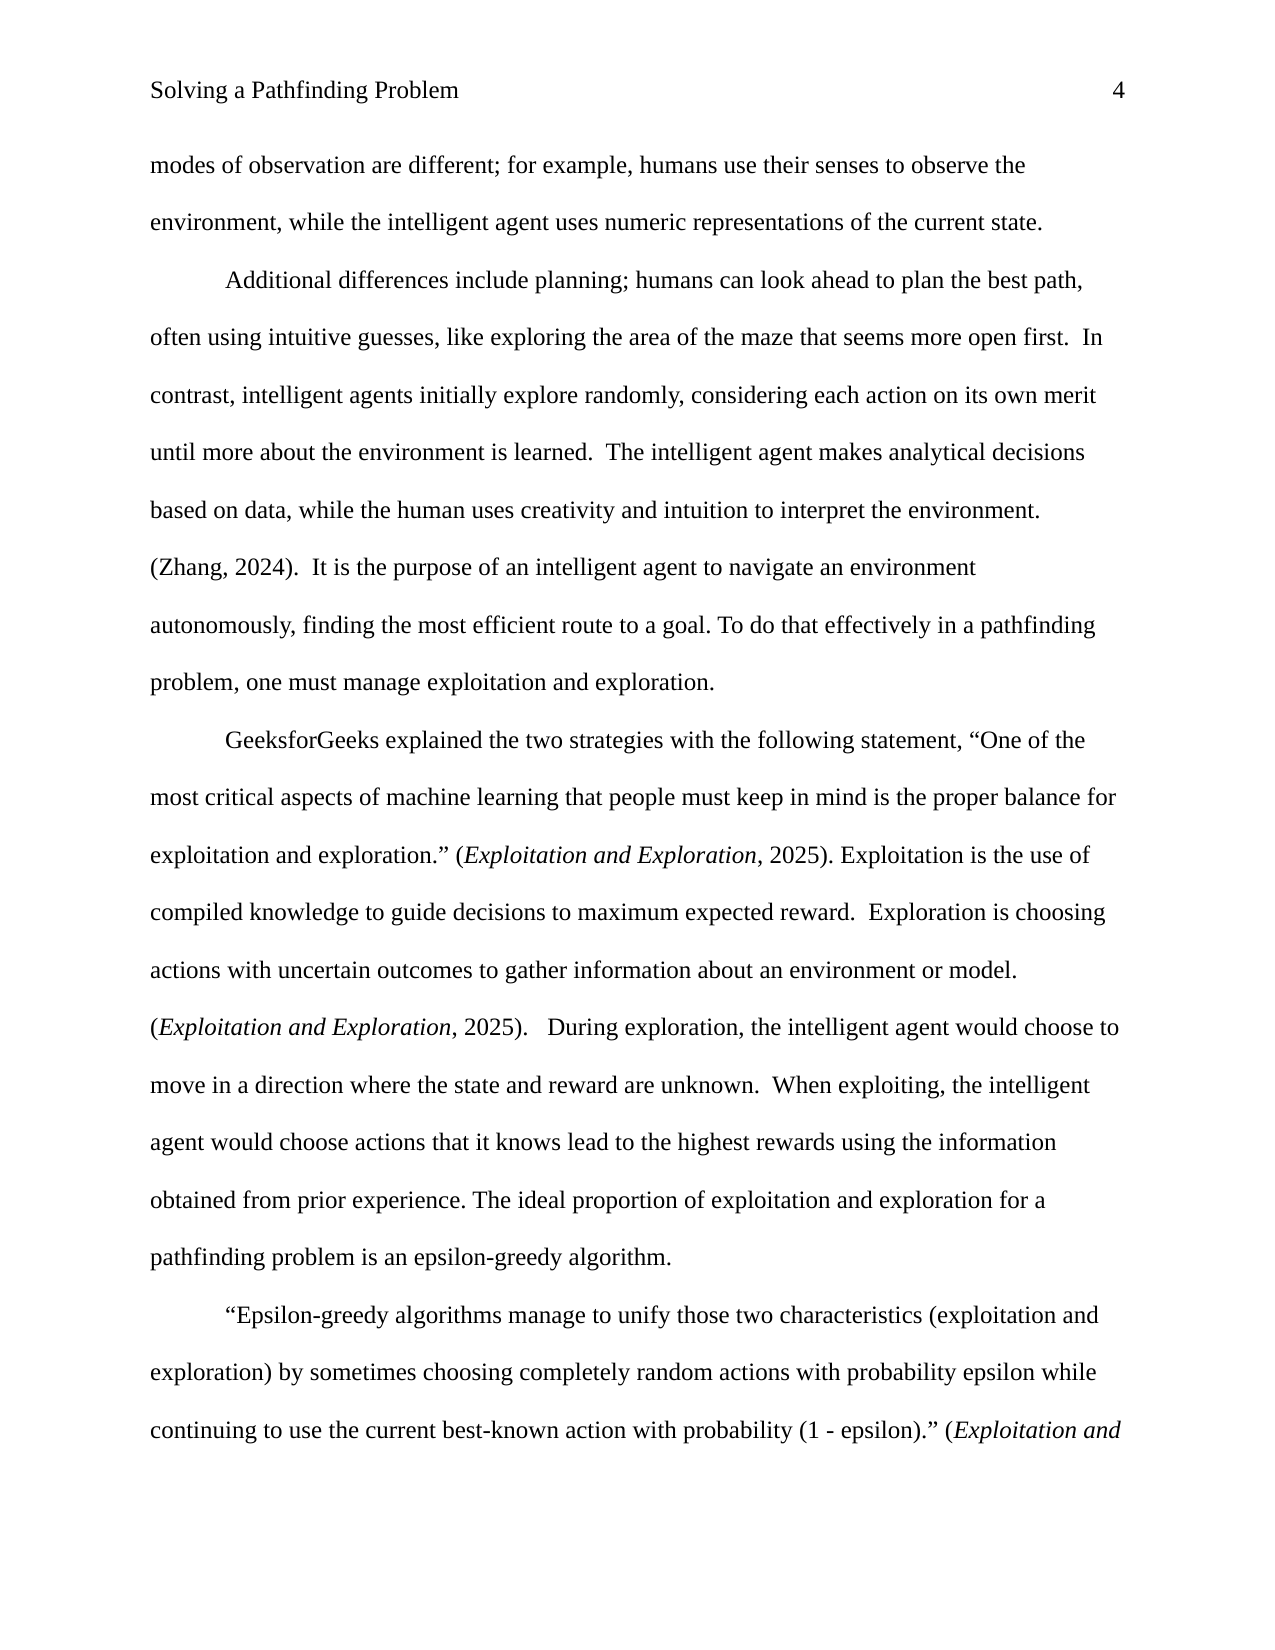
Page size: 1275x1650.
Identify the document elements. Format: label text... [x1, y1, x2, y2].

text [150, 150, 1125, 236]
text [150, 1300, 1125, 1444]
text Additional differences include planning; humans can look ahead to plan the best path, often using intuitive guesses, like exploring the area of the maze that seems more open first. In contrast, intelligent agents initially explore randomly, considering each action on its own merit until more about the environment is learned. The intelligent agent makes analytical decisions based on data, while the human uses creativity and intuition to interpret the environment. (Zhang, 2024). It is the purpose of an intelligent agent to navigate an environment autonomously, finding the most efficient route to a goal. To do that effectively in a pathfinding problem, one must manage exploitation and exploration. [150, 265, 1125, 696]
text GeeksforGeeks explained the two strategies with the following statement, “One of the most critical aspects of machine learning that people must keep in mind is the proper balance for exploitation and exploration.” (Exploitation and Exploration, 2025). Exploitation is the use of compiled knowledge to guide decisions to maximum expected reward. Exploration is choosing actions with uncertain outcomes to gather information about an environment or model. (Exploitation and Exploration, 2025). During exploration, the intelligent agent would choose to move in a direction where the state and reward are unknown. When exploiting, the intelligent agent would choose actions that it knows lead to the highest rewards using the information obtained from prior experience. The ideal proportion of exploitation and exploration for a pathfinding problem is an epsilon-greedy algorithm. [150, 725, 1125, 1271]
